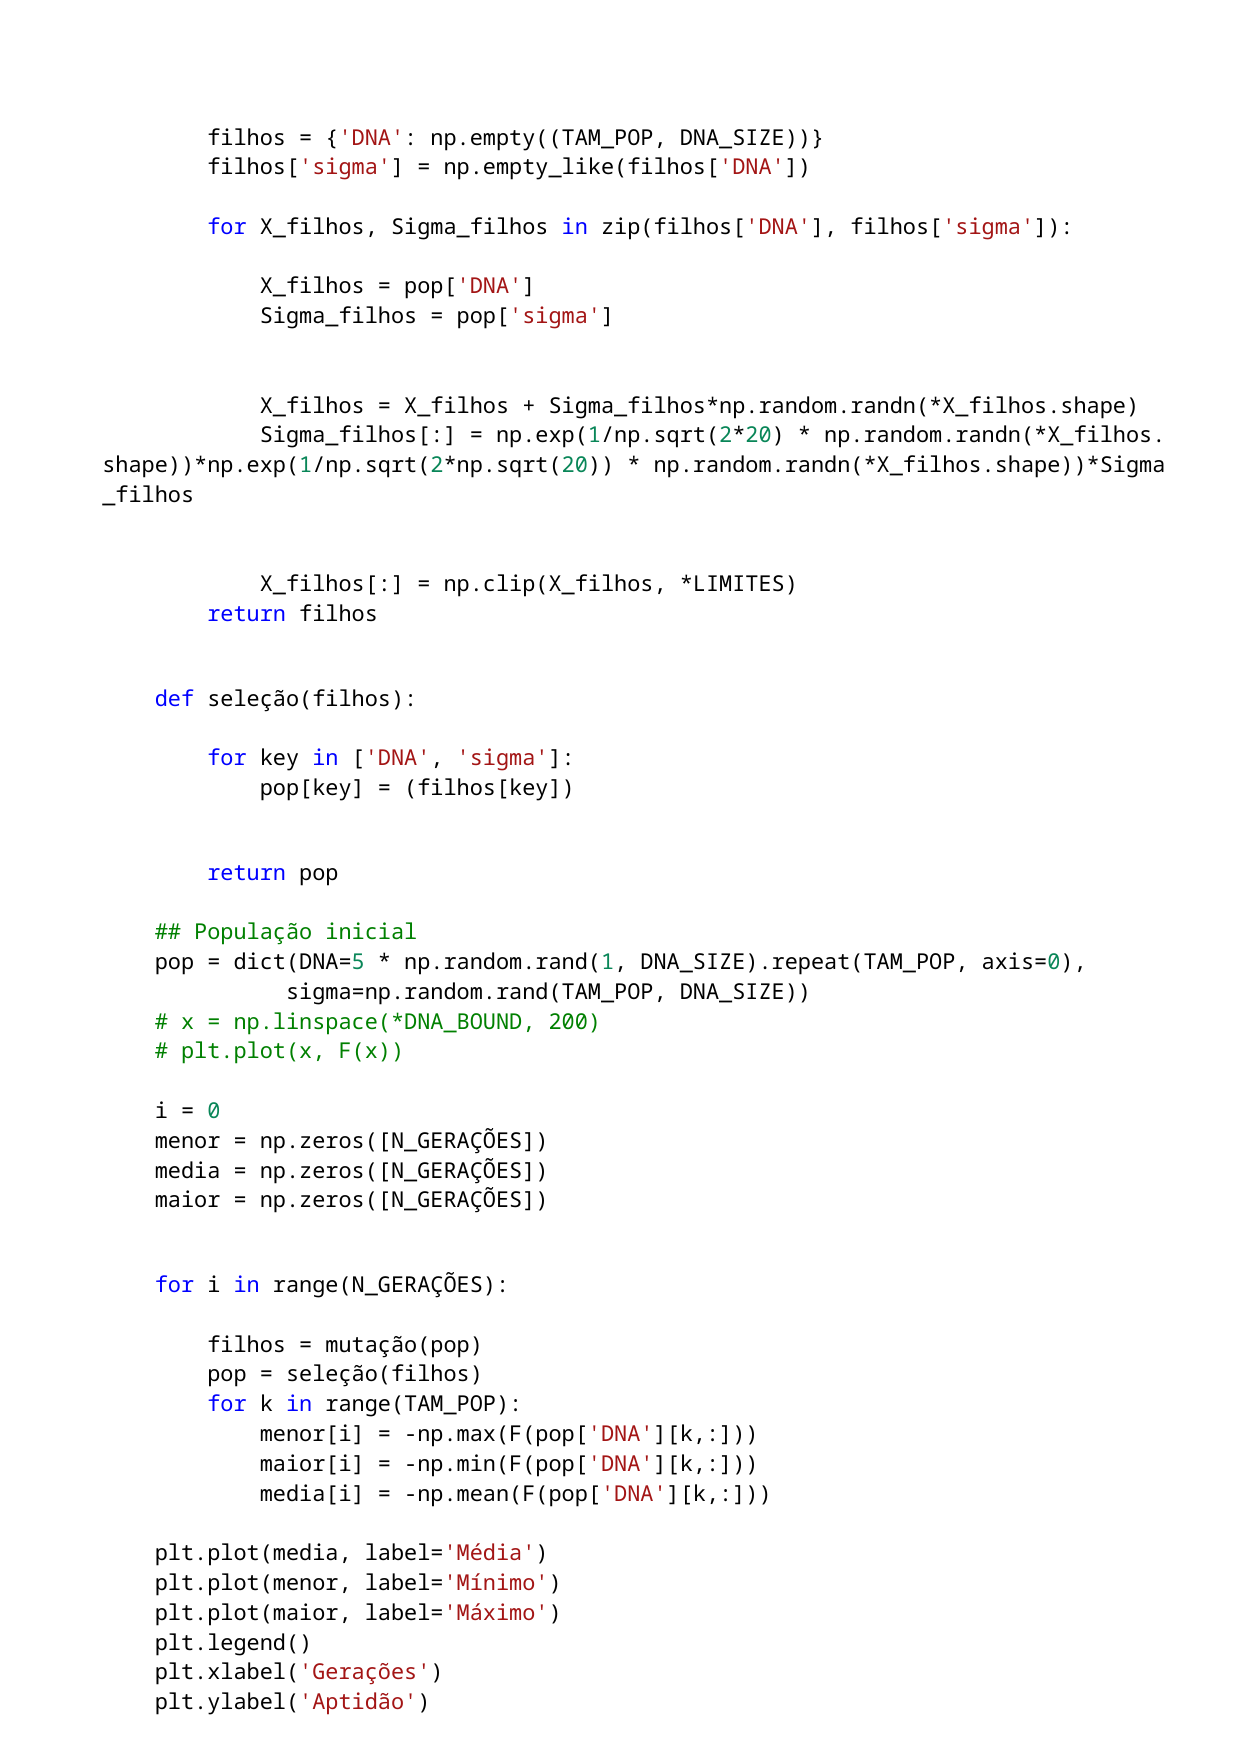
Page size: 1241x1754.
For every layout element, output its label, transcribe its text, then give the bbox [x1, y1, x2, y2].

text return filhos [102, 598, 1173, 628]
text sigma=np.random.rand(TAM_POP, DNA_SIZE)) [102, 976, 1173, 1006]
text for i in range(N_GERAÇÕES): [102, 1269, 1173, 1299]
text i = 0 [102, 1095, 1173, 1125]
text # x = np.linspace(*DNA_BOUND, 200) [102, 1006, 1173, 1035]
text pop = dict(DNA=5 * np.random.rand(1, DNA_SIZE).repeat(TAM_POP, axis=0), [102, 946, 1173, 976]
text plt.xlabel('Gerações') [102, 1656, 1173, 1686]
text media = np.zeros([N_GERAÇÕES]) [102, 1154, 1173, 1184]
text pop = seleção(filhos) [102, 1358, 1173, 1388]
text pop[key] = (filhos[key]) [102, 772, 1173, 802]
text for k in range(TAM_POP): [102, 1388, 1173, 1418]
text def seleção(filhos): [102, 683, 1173, 712]
text maior[i] = -np.min(F(pop['DNA'][k,:])) [102, 1448, 1173, 1477]
text filhos = mutação(pop) [102, 1328, 1173, 1358]
text menor[i] = -np.max(F(pop['DNA'][k,:])) [102, 1418, 1173, 1448]
text Sigma_filhos[:] = np.exp(1/np.sqrt(2*20) * np.random.randn(*X_filhos.shape))*np.exp(1/np.sqrt(2*np.sqrt(20)) * np.random.randn(*X_filhos.shape))*Sigma_filhos [102, 419, 1173, 509]
text plt.plot(menor, label='Mínimo') [102, 1567, 1173, 1597]
text X_filhos[:] = np.clip(X_filhos, *LIMITES) [102, 568, 1173, 598]
text ## População inicial [102, 916, 1173, 946]
text return pop [102, 857, 1173, 886]
text maior = np.zeros([N_GERAÇÕES]) [102, 1184, 1173, 1214]
text X_filhos = X_filhos + Sigma_filhos*np.random.randn(*X_filhos.shape) [102, 389, 1173, 419]
text menor = np.zeros([N_GERAÇÕES]) [102, 1125, 1173, 1154]
text for X_filhos, Sigma_filhos in zip(filhos['DNA'], filhos['sigma']): [102, 211, 1173, 241]
text filhos['sigma'] = np.empty_like(filhos['DNA']) [102, 151, 1173, 181]
text plt.legend() [102, 1626, 1173, 1656]
text filhos = {'DNA': np.empty((TAM_POP, DNA_SIZE))} [102, 121, 1173, 151]
text Sigma_filhos = pop['sigma'] [102, 300, 1173, 330]
text plt.plot(media, label='Média') [102, 1537, 1173, 1567]
text media[i] = -np.mean(F(pop['DNA'][k,:])) [102, 1477, 1173, 1507]
text X_filhos = pop['DNA'] [102, 270, 1173, 300]
text # plt.plot(x, F(x)) [102, 1035, 1173, 1065]
text plt.plot(maior, label='Máximo') [102, 1597, 1173, 1626]
text plt.ylabel('Aptidão') [102, 1686, 1173, 1716]
text for key in ['DNA', 'sigma']: [102, 742, 1173, 772]
